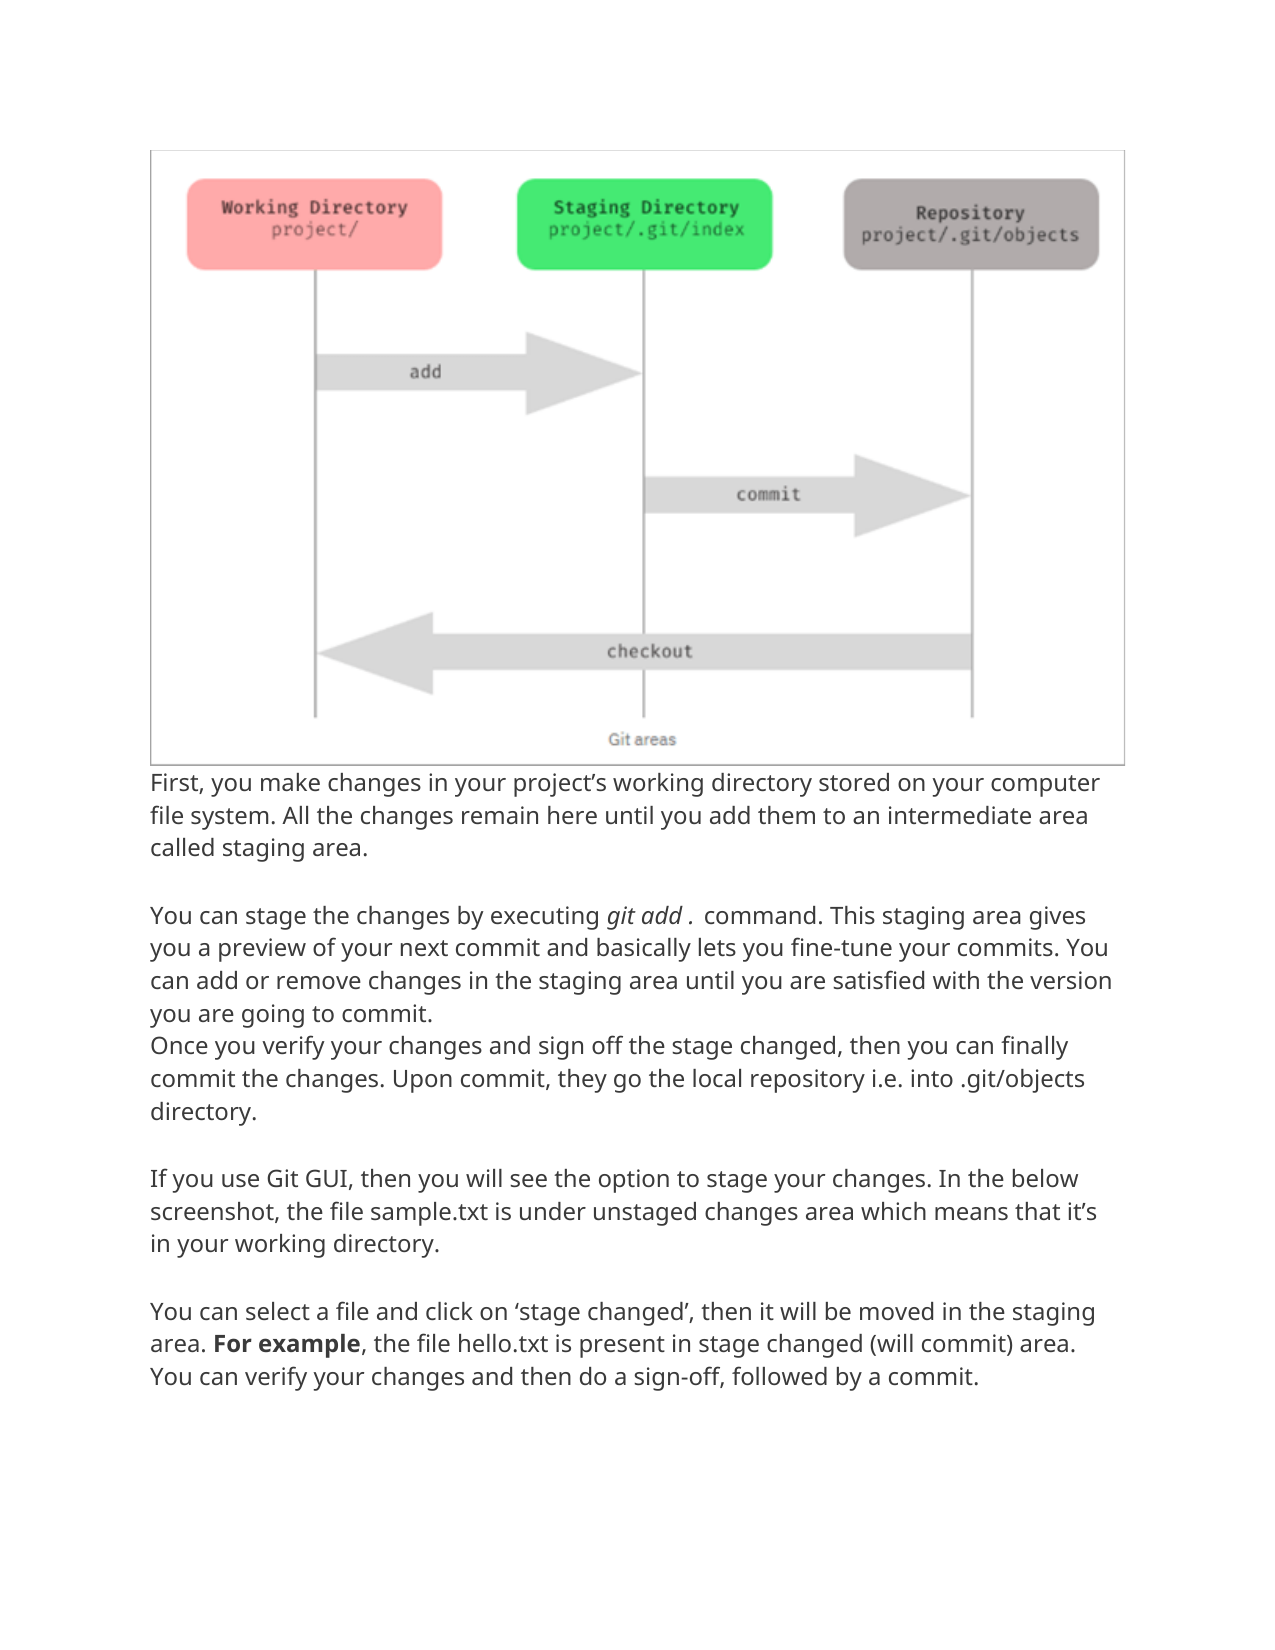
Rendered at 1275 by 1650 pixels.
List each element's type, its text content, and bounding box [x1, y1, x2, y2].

text You can select a file and click on ‘stage changed’, then it will be moved in the staging area. For example, the file hello.txt is present in stage changed (will commit) area. You can verify your changes and then do a sign-off, followed by a commit. [150, 1295, 1125, 1392]
text You can stage the changes by executing git add . command. This staging area gives you a preview of your next commit and basically lets you fine-tune your commits. You can add or remove changes in the staging area until you are satisfied with the version you are going to commit. [150, 899, 1125, 1029]
text Once you verify your changes and sign off the stage changed, then you can finally commit the changes. Upon commit, they go the local repository i.e. into .git/objects directory. [150, 1029, 1125, 1127]
text First, you make changes in your project’s working directory stored on your computer file system. All the changes remain here until you add them to an intermediate area called staging area. [150, 766, 1125, 864]
text If you use Git GUI, then you will see the option to stage your changes. In the below screenshot, the file sample.txt is under unstaged changes area which means that it’s in your working directory. [150, 1162, 1125, 1260]
picture [150, 150, 1125, 766]
